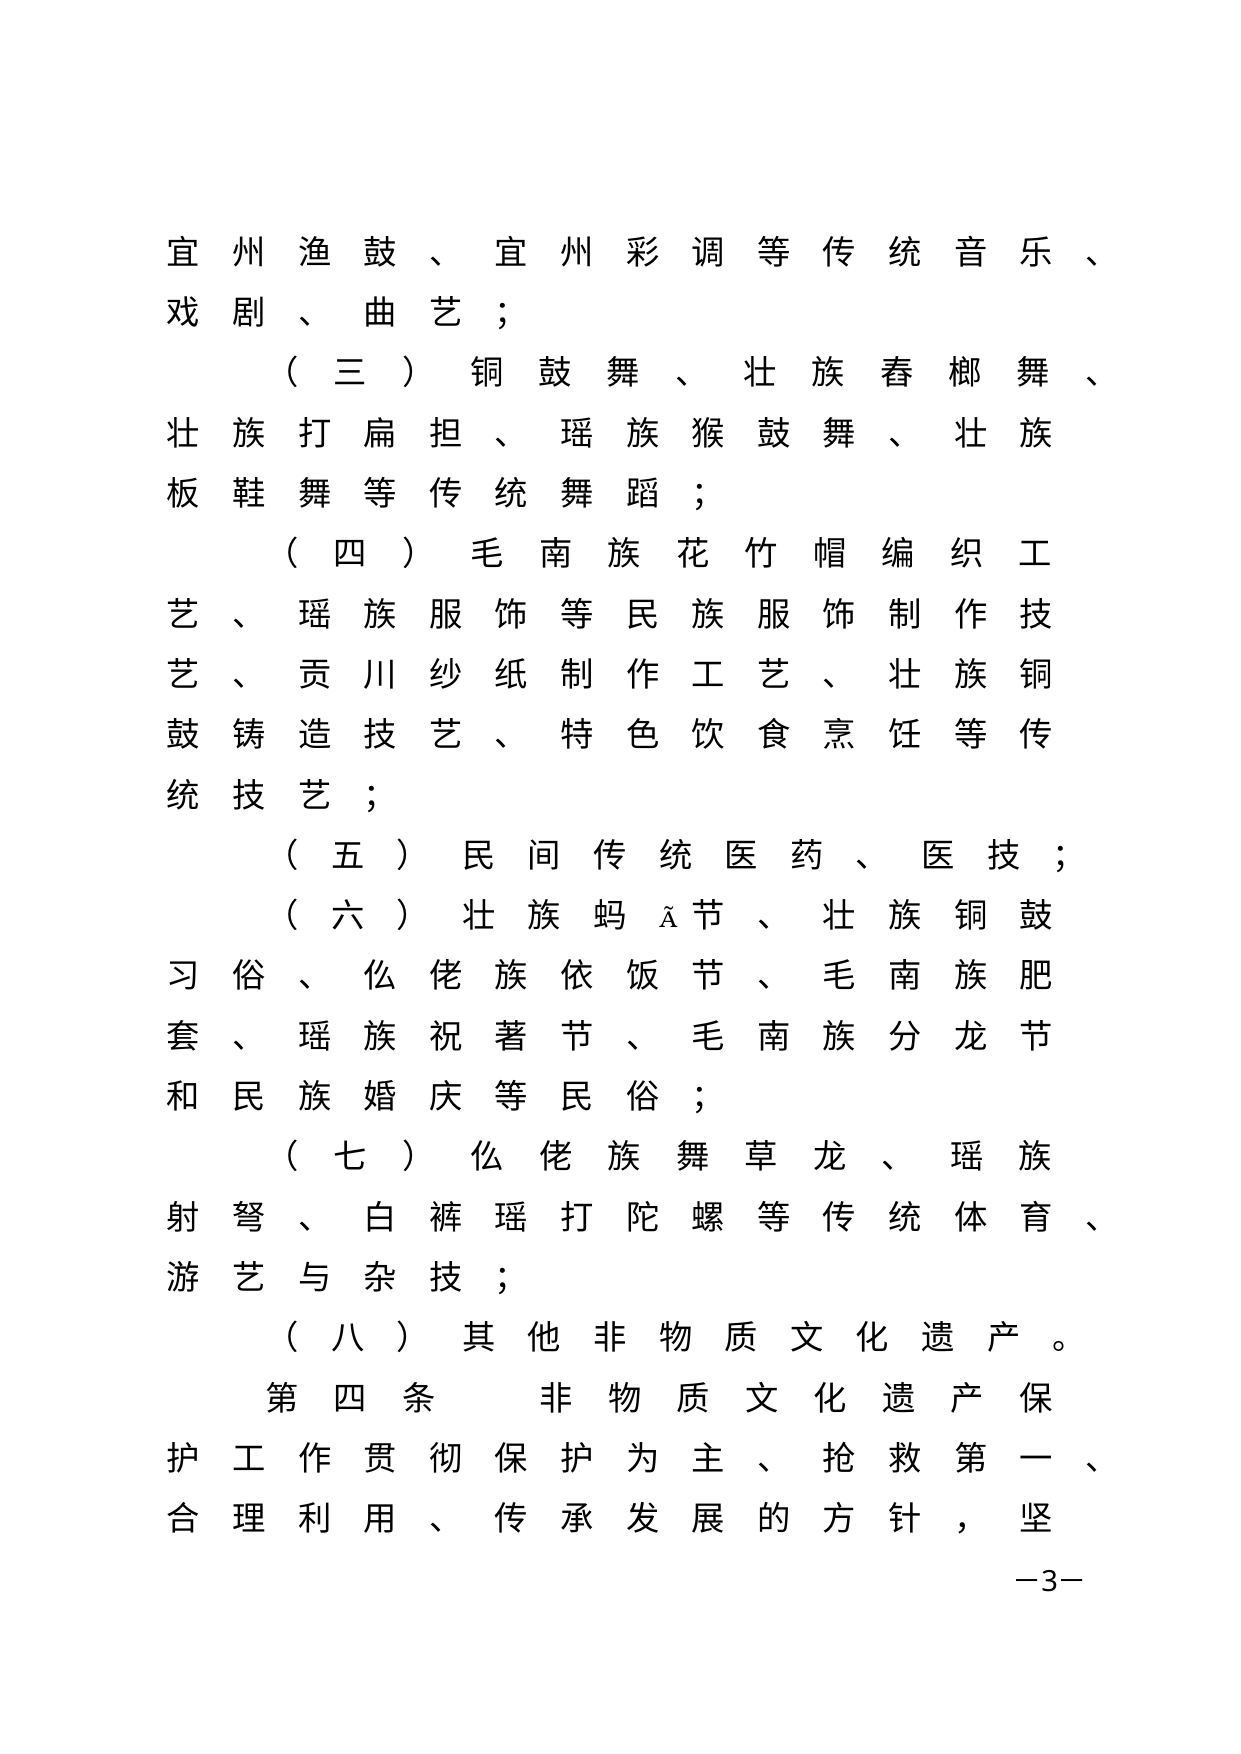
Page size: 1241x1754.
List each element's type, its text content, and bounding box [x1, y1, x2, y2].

text （五）民间传统医药、医技； [167, 823, 1085, 883]
text （六）壮族蚂节、壮族铜鼓习俗、仫佬族依饭节、毛南族肥套、瑶族祝著节、毛南族分龙节和民族婚庆等民俗； [167, 883, 1085, 1124]
text （七）仫佬族舞草龙、瑶族射弩、白裤瑶打陀螺等传统体育、游艺与杂技； [167, 1124, 1085, 1305]
text （八）其他非物质文化遗产。 [167, 1305, 1085, 1365]
text （四）毛南族花竹帽编织工艺、瑶族服饰等民族服饰制作技艺、贡川纱纸制作工艺、壮族铜鼓铸造技艺、特色饮食烹饪等传统技艺； [167, 521, 1085, 823]
text 第四条 非物质文化遗产保护工作贯彻保护为主、抢救第一、合理利用、传承发展的方针，坚持政府主导、社会参与、属地管理和分级管理相结合的原则。 [167, 1365, 1085, 1546]
text （二）山歌、天峨壮族八仙、宜州渔鼓、宜州彩调等传统音乐、戏剧、曲艺； [167, 219, 1085, 340]
text （三）铜鼓舞、壮族舂榔舞、壮族打扁担、瑶族猴鼓舞、壮族板鞋舞等传统舞蹈； [167, 340, 1085, 521]
